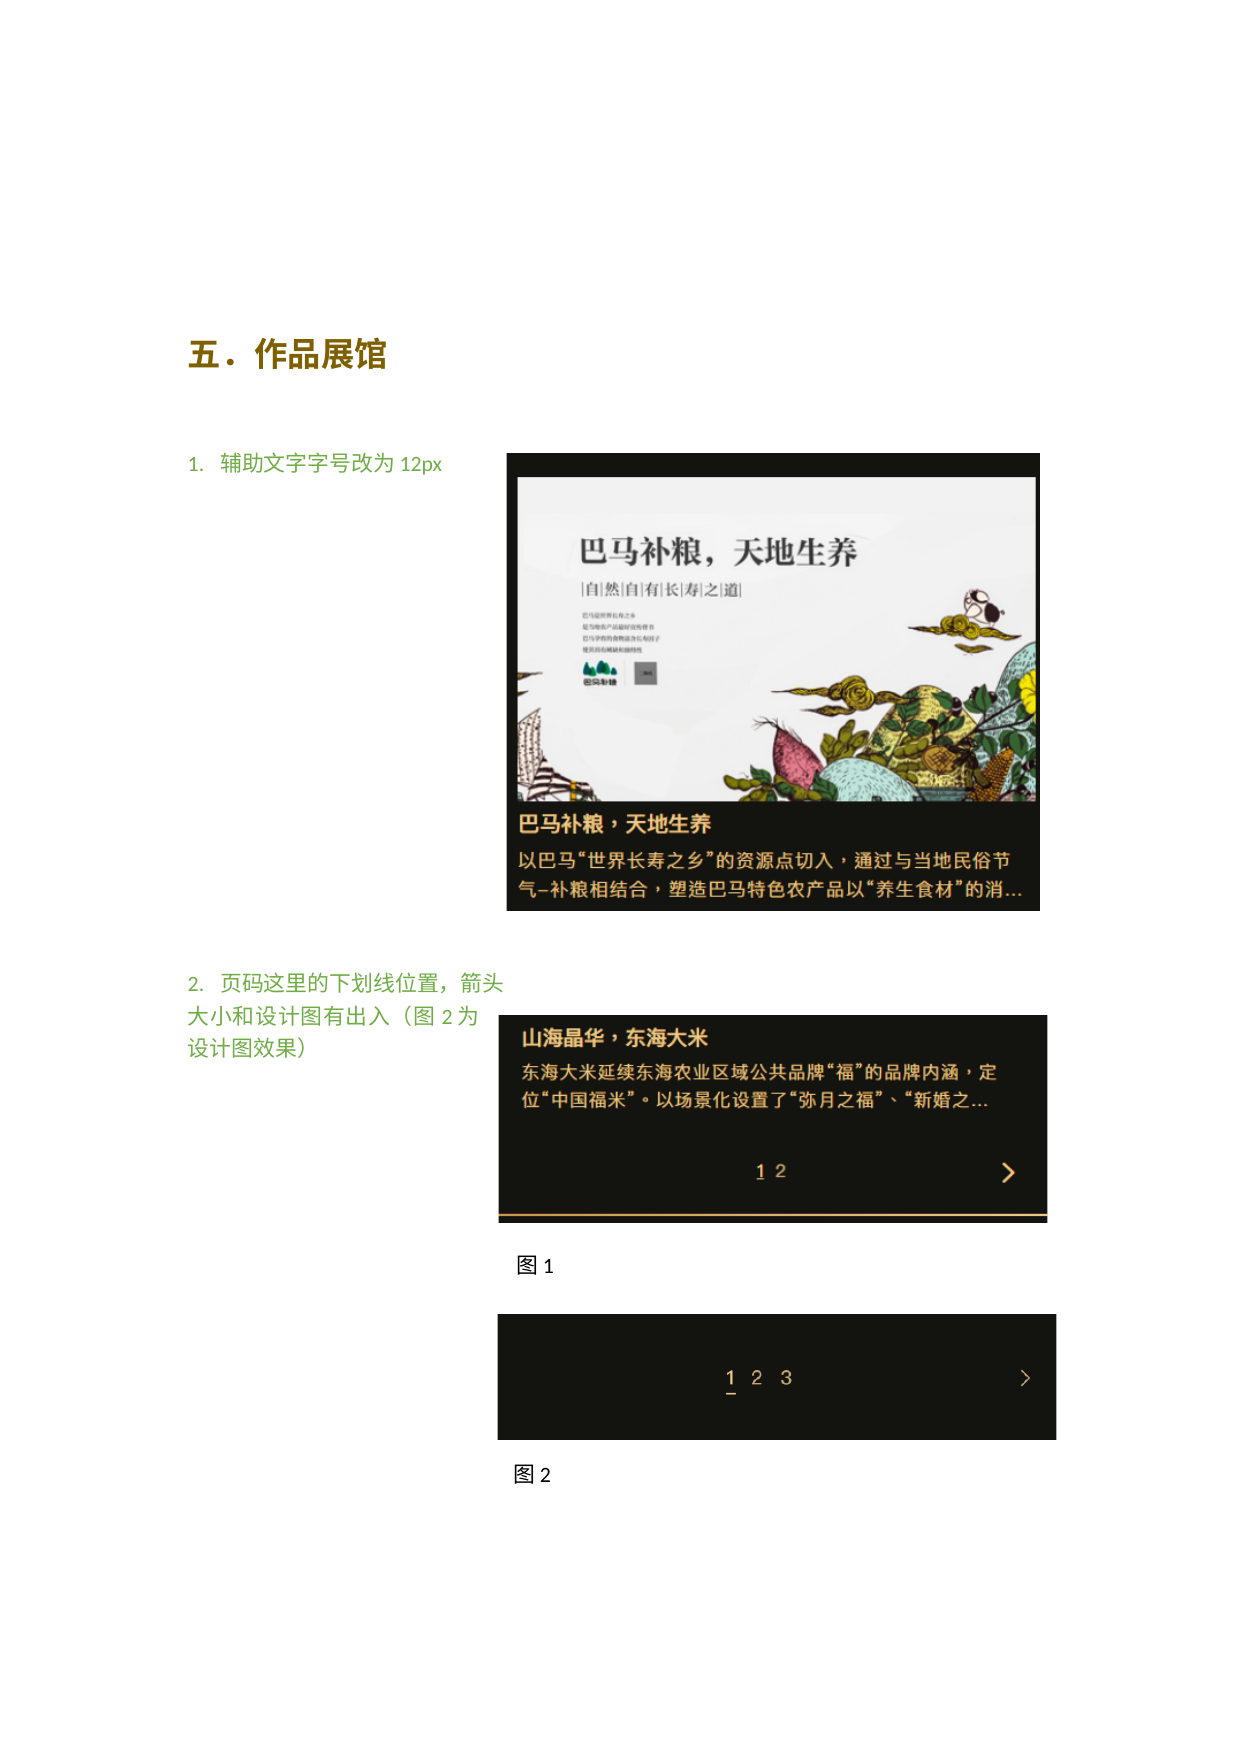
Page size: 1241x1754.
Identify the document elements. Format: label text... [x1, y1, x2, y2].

list 页码这里的下划线位置，箭头 [187, 966, 1053, 998]
list 大小和设计图有出入（图2为设计图效果） [187, 998, 1053, 1063]
subtitle 作品展馆 [187, 319, 1053, 384]
picture [496, 1314, 1056, 1439]
picture [497, 1015, 1047, 1222]
list 辅助文字字号改为12px [187, 446, 1053, 478]
picture [505, 453, 1040, 910]
